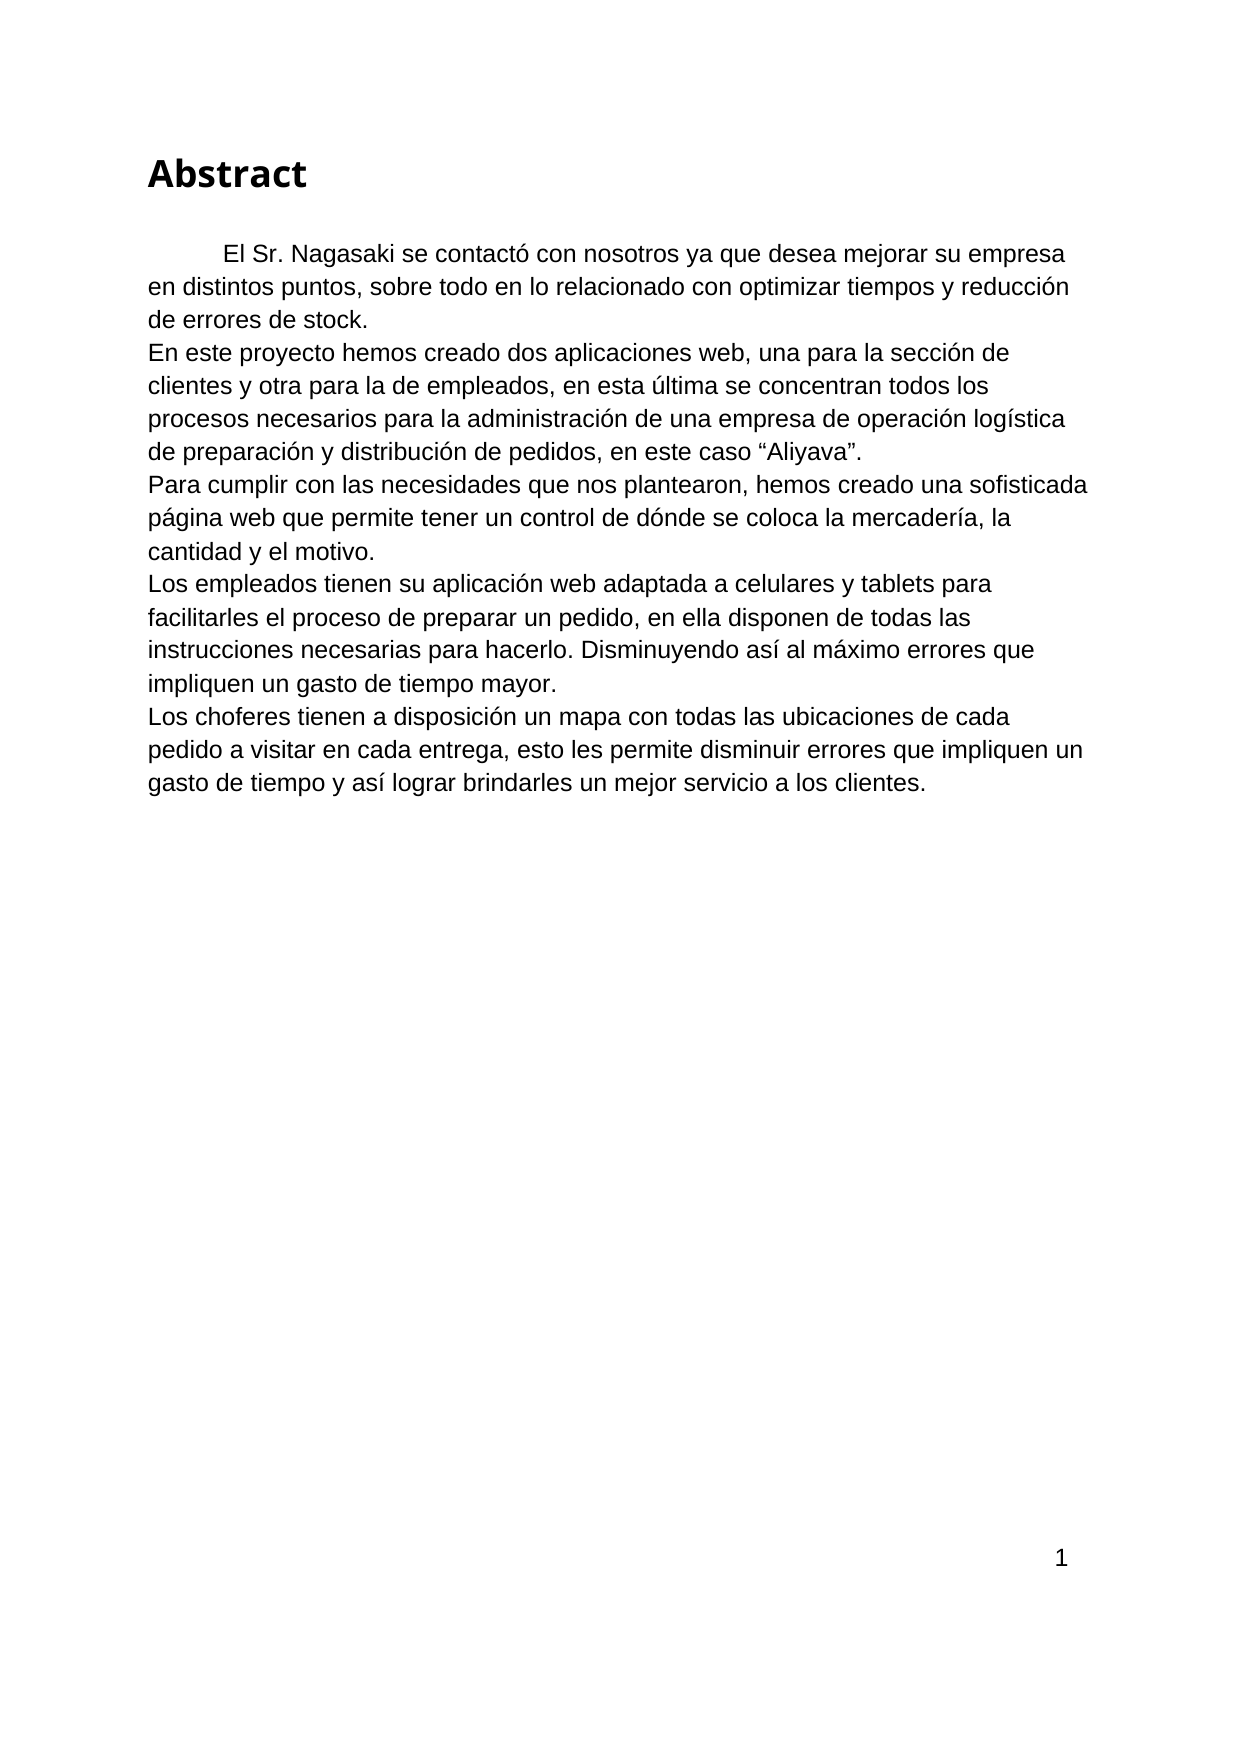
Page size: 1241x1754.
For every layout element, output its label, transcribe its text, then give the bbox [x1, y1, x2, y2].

text El Sr. Nagasaki se contactó con nosotros ya que desea mejorar su empresa en distintos puntos, sobre todo en lo relacionado con optimizar tiempos y reducción de errores de stock. [148, 239, 1092, 334]
text Abstract [148, 148, 1092, 199]
text Para cumplir con las necesidades que nos plantearon, hemos creado una sofisticada página web que permite tener un control de dónde se coloca la mercadería, la cantidad y el motivo. Los empleados tienen su aplicación web adaptada a celulares y tablets para facilitarles el proceso de preparar un pedido, en ella disponen de todas las instrucciones necesarias para hacerlo. Disminuyendo así al máximo errores que impliquen un gasto de tiempo mayor. [148, 470, 1092, 697]
text En este proyecto hemos creado dos aplicaciones web, una para la sección de clientes y otra para la de empleados, en esta última se concentran todos los procesos necesarios para la administración de una empresa de operación logística de preparación y distribución de pedidos, en este caso “Aliyava”. [148, 338, 1092, 466]
text Los choferes tienen a disposición un mapa con todas las ubicaciones de cada pedido a visitar en cada entrega, esto les permite disminuir errores que impliquen un gasto de tiempo y así lograr brindarles un mejor servicio a los clientes. [148, 702, 1092, 796]
